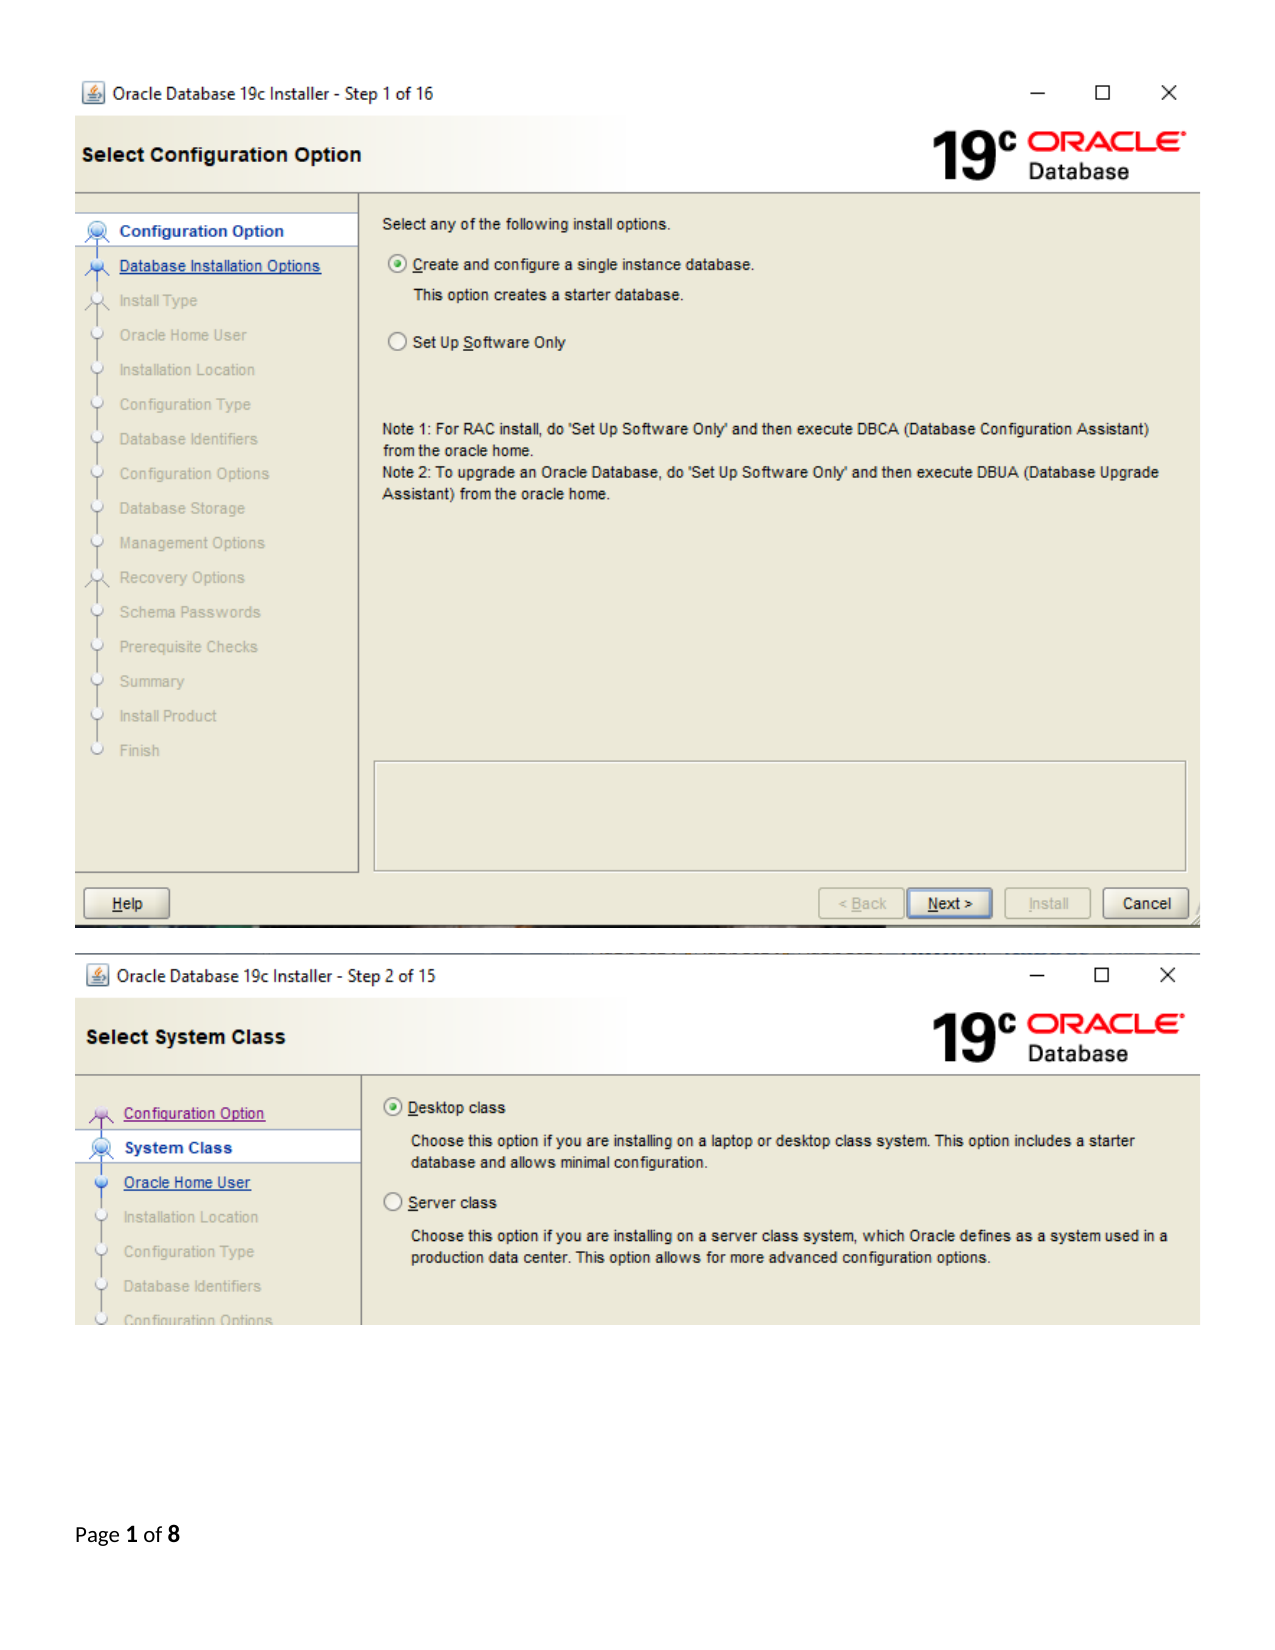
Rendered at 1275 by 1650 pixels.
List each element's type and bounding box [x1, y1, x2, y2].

picture [75, 953, 1200, 1325]
picture [75, 75, 1200, 928]
